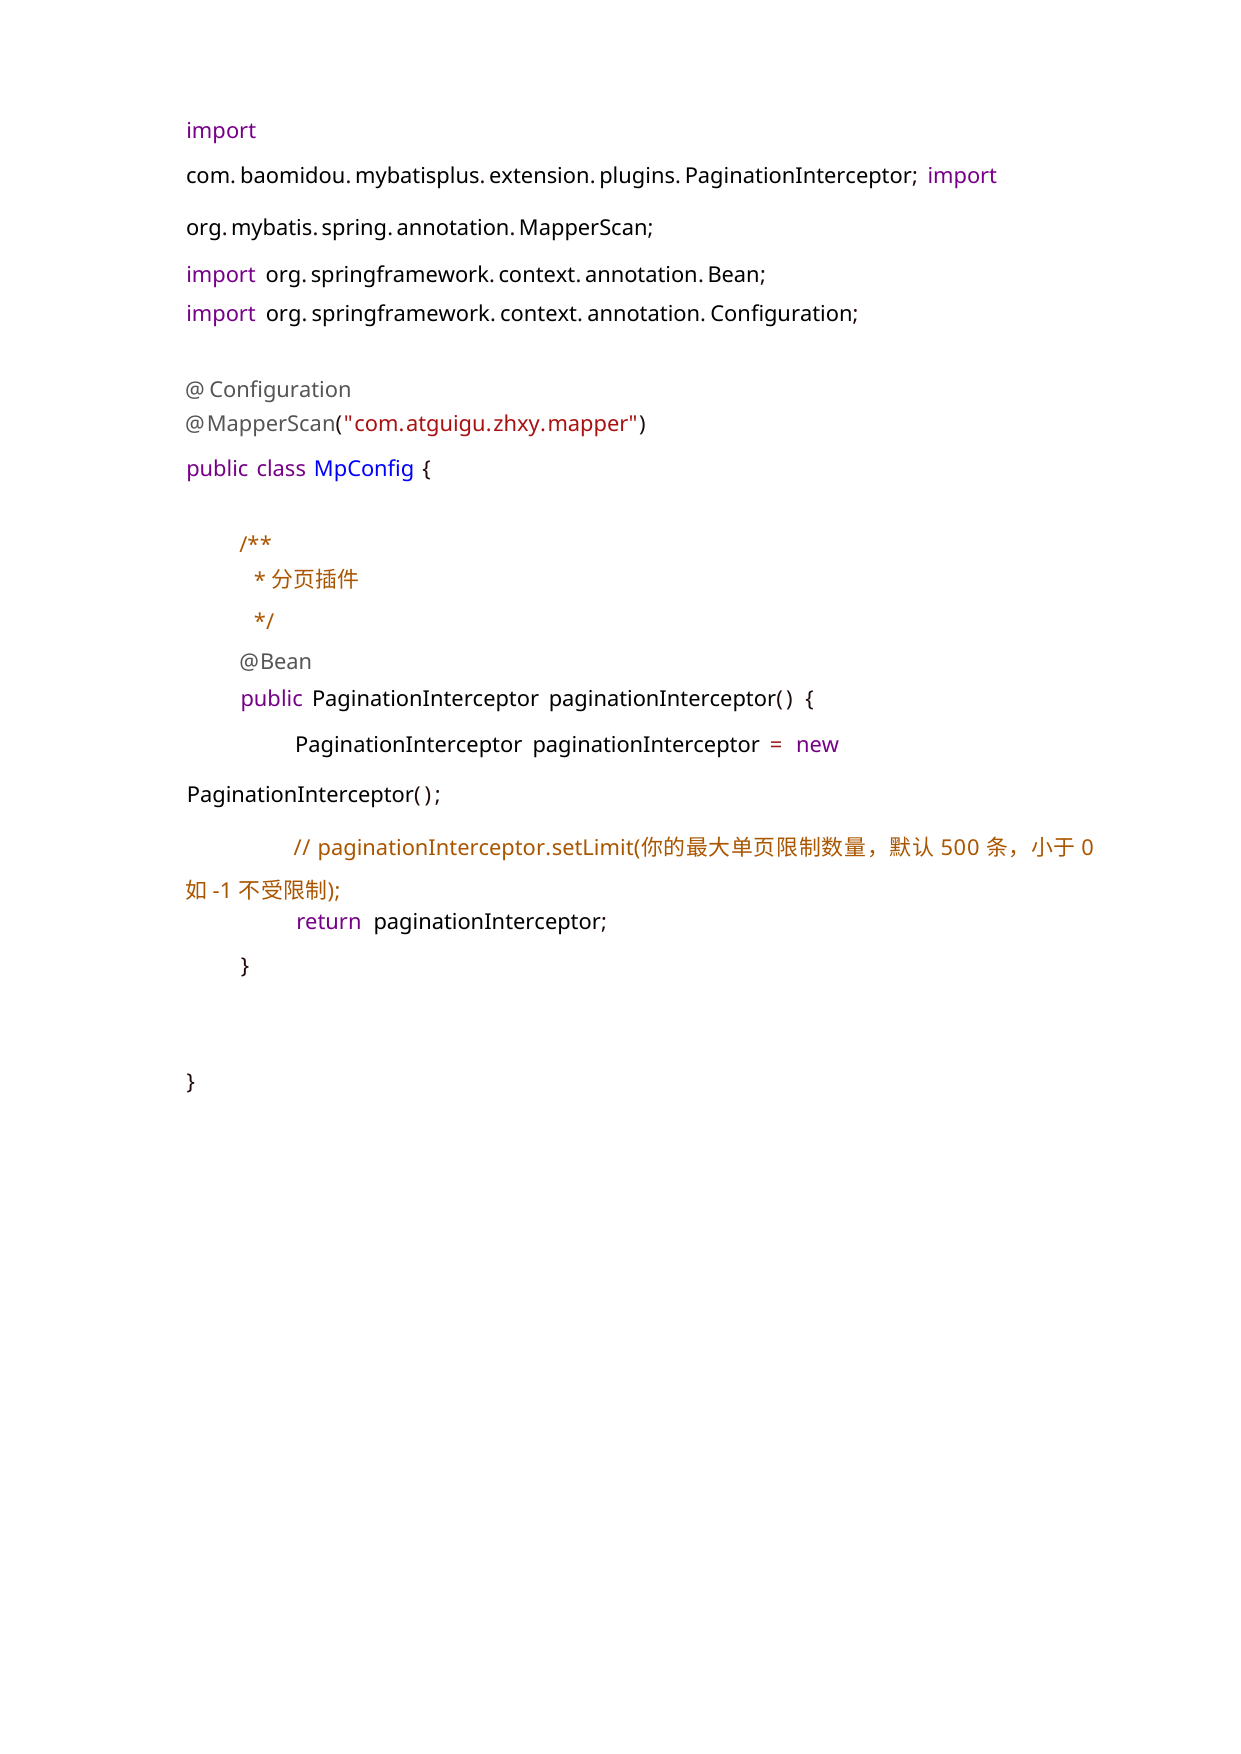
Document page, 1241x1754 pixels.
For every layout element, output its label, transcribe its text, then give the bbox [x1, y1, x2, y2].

text import org.springframework.context.annotation.Bean; [186, 264, 1129, 287]
text com.baomidou.mybatisplus.extension.plugins.PaginationInterceptor; import org.mybatis.spring.annotation.MapperScan; [186, 160, 1068, 242]
text } [186, 1071, 1129, 1094]
text public class MpConfig { [186, 458, 1129, 481]
text import org.springframework.context.annotation.Configuration; [186, 303, 1129, 326]
text return paginationInterceptor; [296, 917, 1129, 956]
text /** [239, 535, 1129, 557]
text @Configuration [185, 380, 1129, 402]
text // paginationInterceptor.setLimit(你的最大单页限制数量，默认 500 条，小于 0 如 -1 不受限制); [185, 830, 1094, 905]
text public PaginationInterceptor paginationInterceptor() { [240, 689, 1129, 712]
text PaginationInterceptor paginationInterceptor = new PaginationInterceptor(); [187, 728, 959, 808]
text @MapperScan("com.atguigu.zhxy.mapper") [185, 419, 1129, 458]
text import [186, 121, 1129, 143]
text */ [254, 611, 1129, 634]
text @Bean [239, 650, 1129, 673]
text * 分页插件 [254, 572, 1129, 611]
text } [241, 956, 1129, 978]
